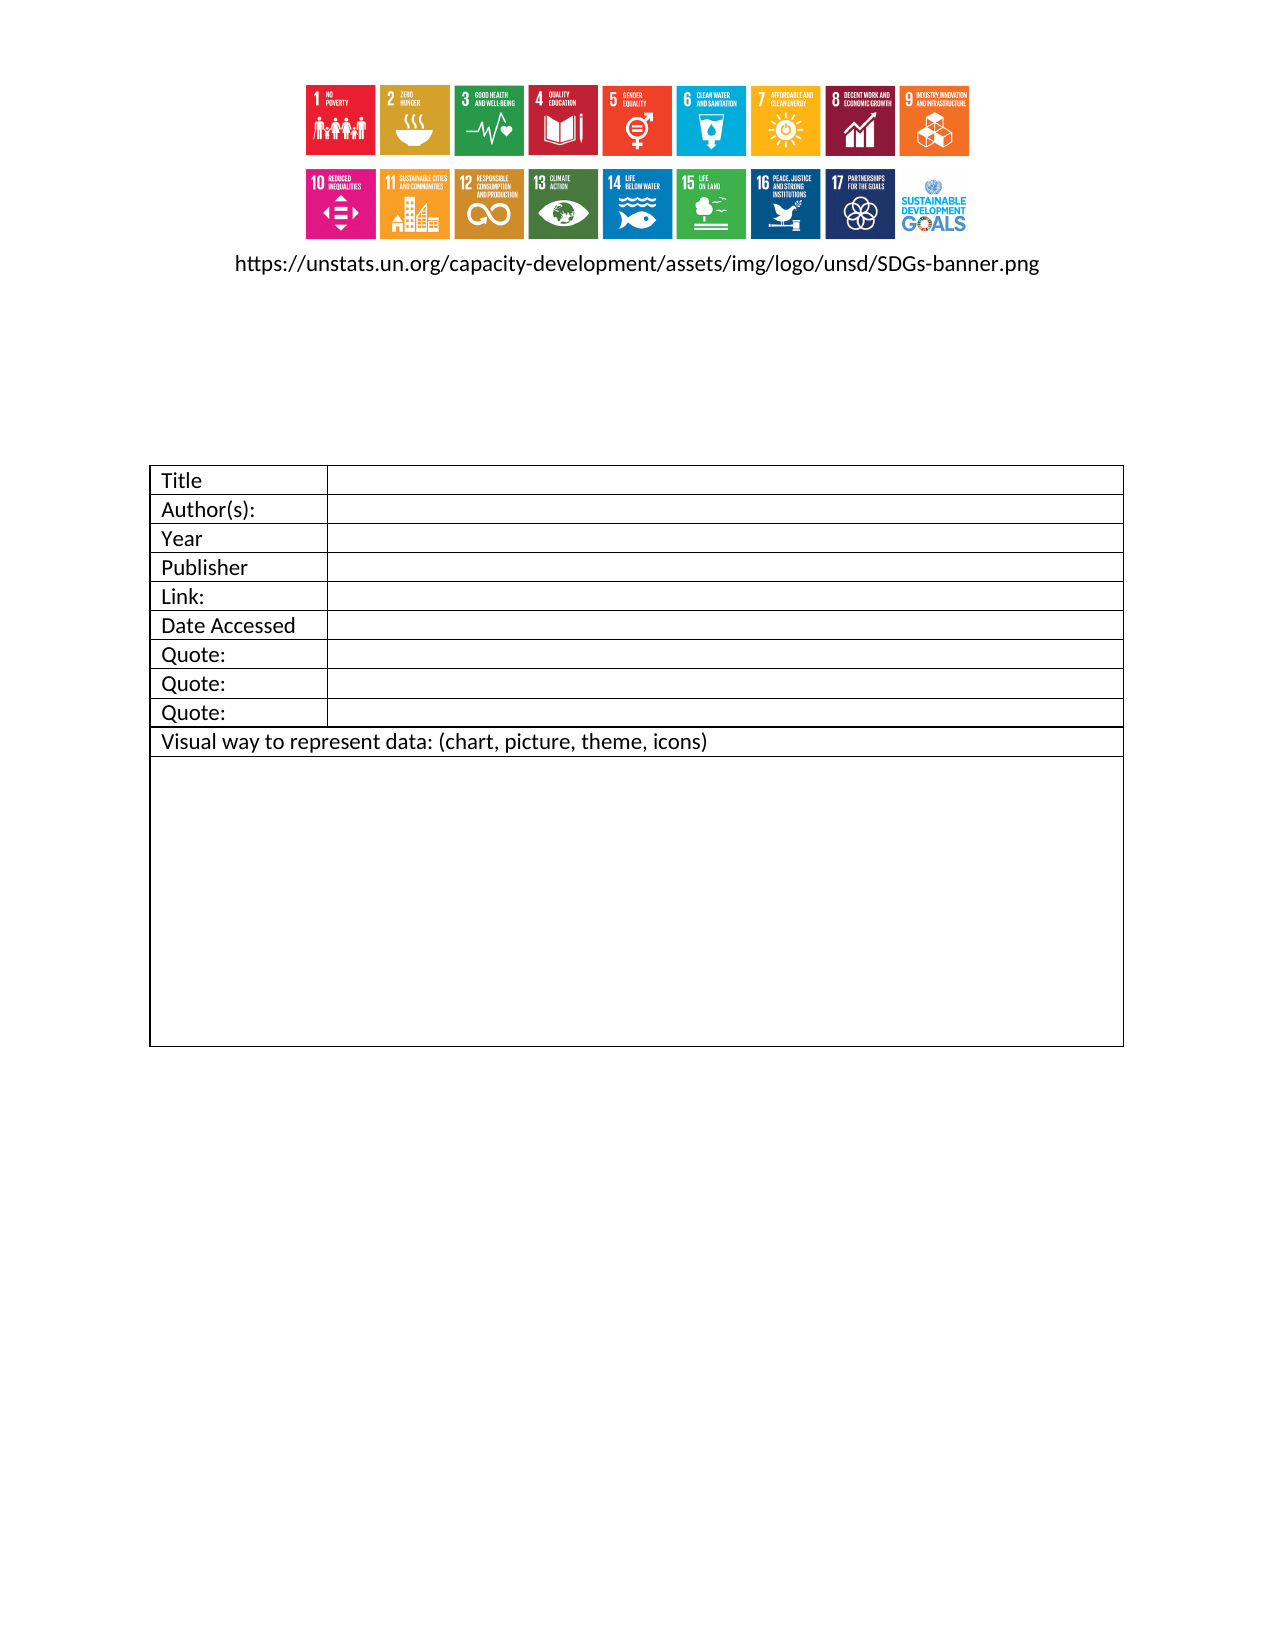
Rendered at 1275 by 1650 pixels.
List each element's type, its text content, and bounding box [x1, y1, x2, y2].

picture [302, 75, 973, 250]
table_cell Quote: [151, 640, 327, 668]
table_cell [328, 640, 1123, 668]
table_cell [328, 699, 1123, 726]
table_cell Author(s): [151, 495, 327, 523]
table_header [328, 466, 1123, 494]
table_header Title [151, 466, 327, 494]
table_cell Quote: [151, 669, 327, 697]
table_cell Date Accessed [151, 611, 327, 639]
table_cell Visual way to represent data: (chart, picture, theme, icons) [151, 728, 1123, 756]
table_cell Quote: [151, 699, 327, 726]
table_cell [328, 611, 1123, 639]
table_cell [328, 553, 1123, 581]
table_cell [328, 524, 1123, 552]
table_cell [328, 669, 1123, 697]
table_cell [328, 582, 1123, 610]
table_cell [151, 757, 1123, 1046]
table_cell [328, 495, 1123, 523]
table_cell Year [151, 524, 327, 552]
table_cell Publisher [151, 553, 327, 581]
table_cell Link: [151, 582, 327, 610]
